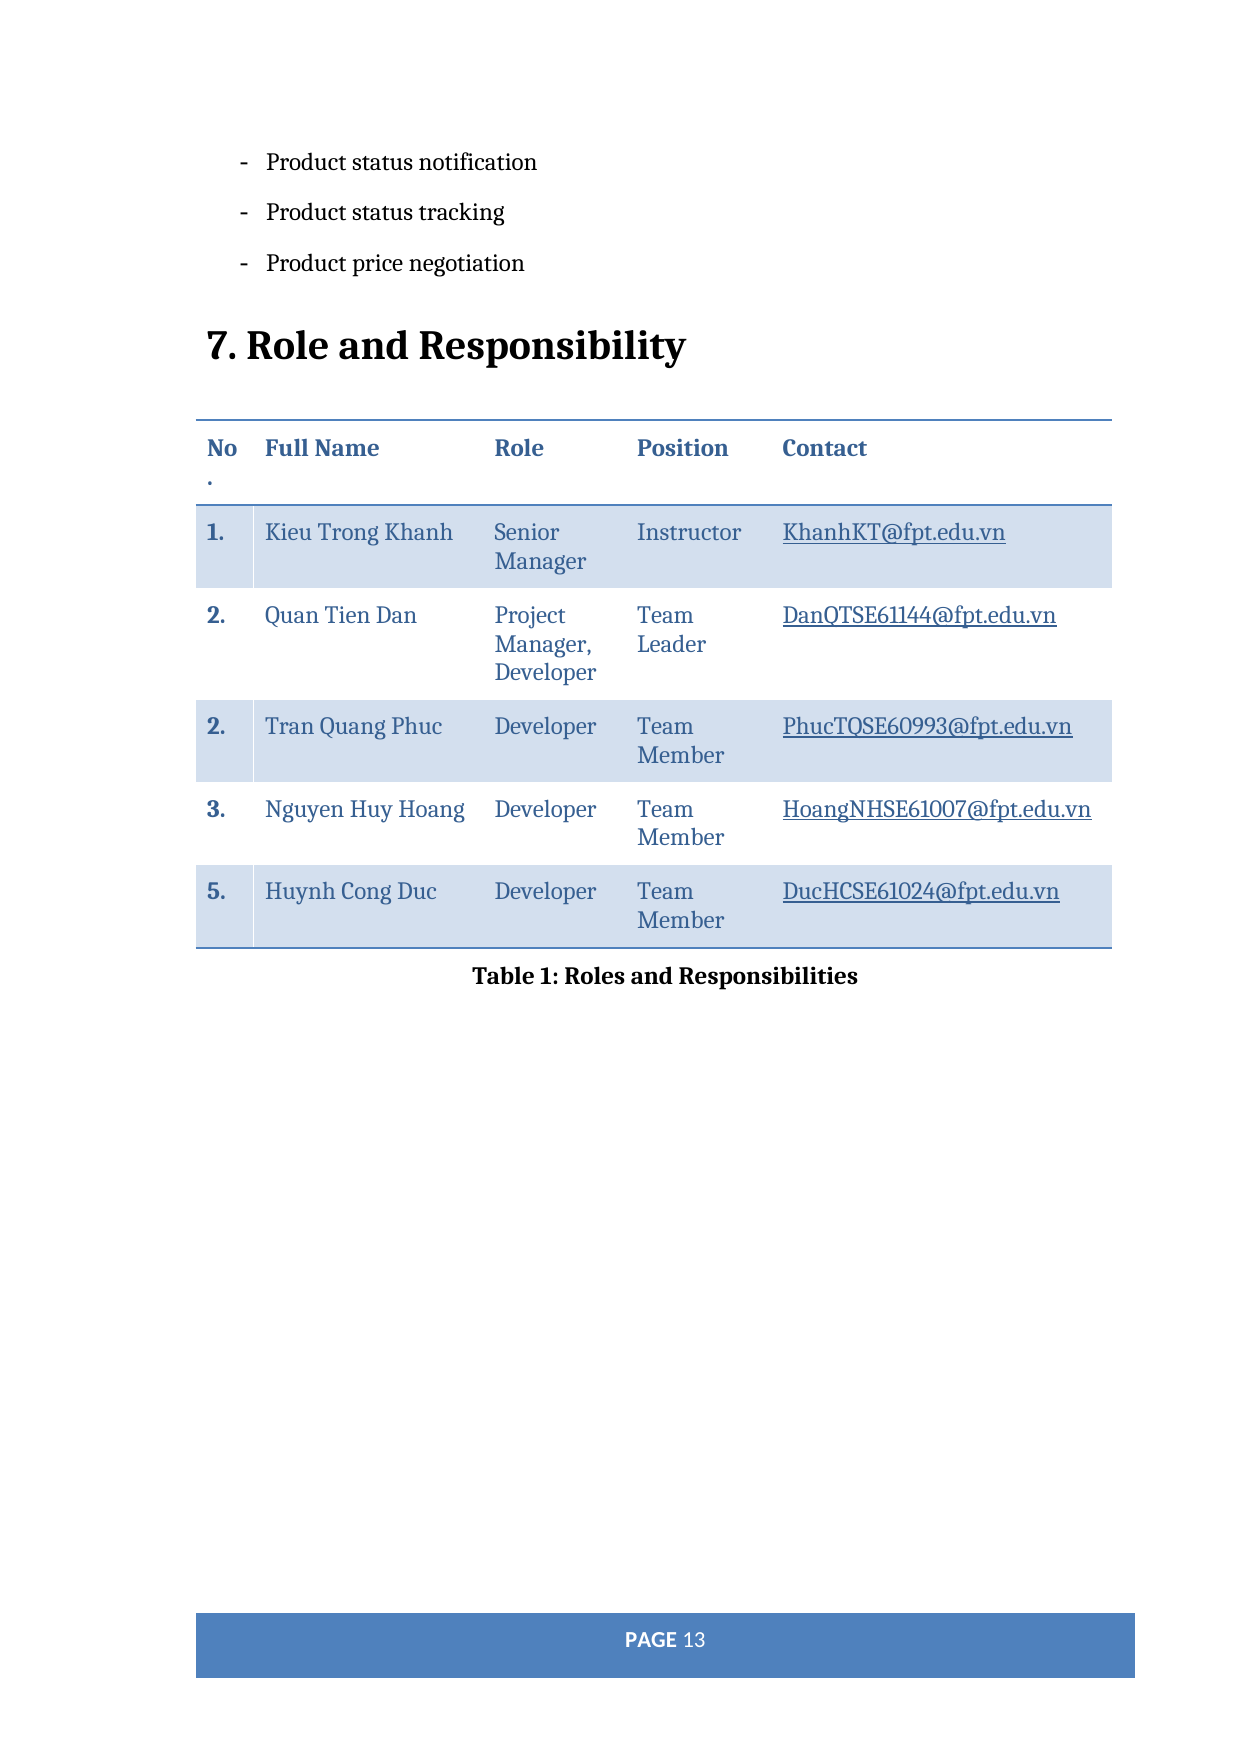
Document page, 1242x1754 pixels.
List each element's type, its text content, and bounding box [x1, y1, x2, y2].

table_header Role [483, 421, 626, 504]
list Product status tracking [236, 198, 1123, 228]
table_cell Developer [483, 865, 626, 947]
table_cell PhucTQSE60993@fpt.edu.vn [771, 700, 1112, 782]
table_cell Team Member [626, 782, 771, 864]
table_cell Team Member [626, 700, 771, 782]
table_cell Senior Manager [483, 506, 626, 588]
text Table 1: Roles and Responsibilities [207, 962, 1123, 990]
table_cell 5. [196, 865, 253, 947]
table_cell Nguyen Huy Hoang [254, 782, 483, 864]
table_header Position [626, 421, 771, 504]
table_cell Project Manager, Developer [483, 588, 626, 699]
table_cell DanQTSE61144@fpt.edu.vn [771, 588, 1112, 699]
table_cell KhanhKT@fpt.edu.vn [771, 506, 1112, 588]
table_cell 2. [196, 588, 253, 699]
table_cell Quan Tien Dan [254, 588, 483, 699]
table_cell Instructor [626, 506, 771, 588]
table_cell 1. [196, 506, 253, 588]
list Product price negotiation [236, 249, 1123, 279]
table_cell Team Leader [626, 588, 771, 699]
table_cell Tran Quang Phuc [254, 700, 483, 782]
list Product status notification [236, 148, 1123, 178]
table_cell DucHCSE61024@fpt.edu.vn [771, 865, 1112, 947]
table_cell HoangNHSE61007@fpt.edu.vn [771, 782, 1112, 864]
table_cell 3. [196, 782, 253, 864]
table_cell Kieu Trong Khanh [254, 506, 483, 588]
table_cell Huynh Cong Duc [254, 865, 483, 947]
table_cell Developer [483, 782, 626, 864]
table_header Contact [771, 421, 1112, 504]
subtitle Role and Responsibility [207, 322, 1123, 370]
table_header Full Name [254, 421, 483, 504]
table_cell Developer [483, 700, 626, 782]
table_cell 2. [196, 700, 253, 782]
table_cell Team Member [626, 865, 771, 947]
table_header No. [196, 421, 253, 504]
